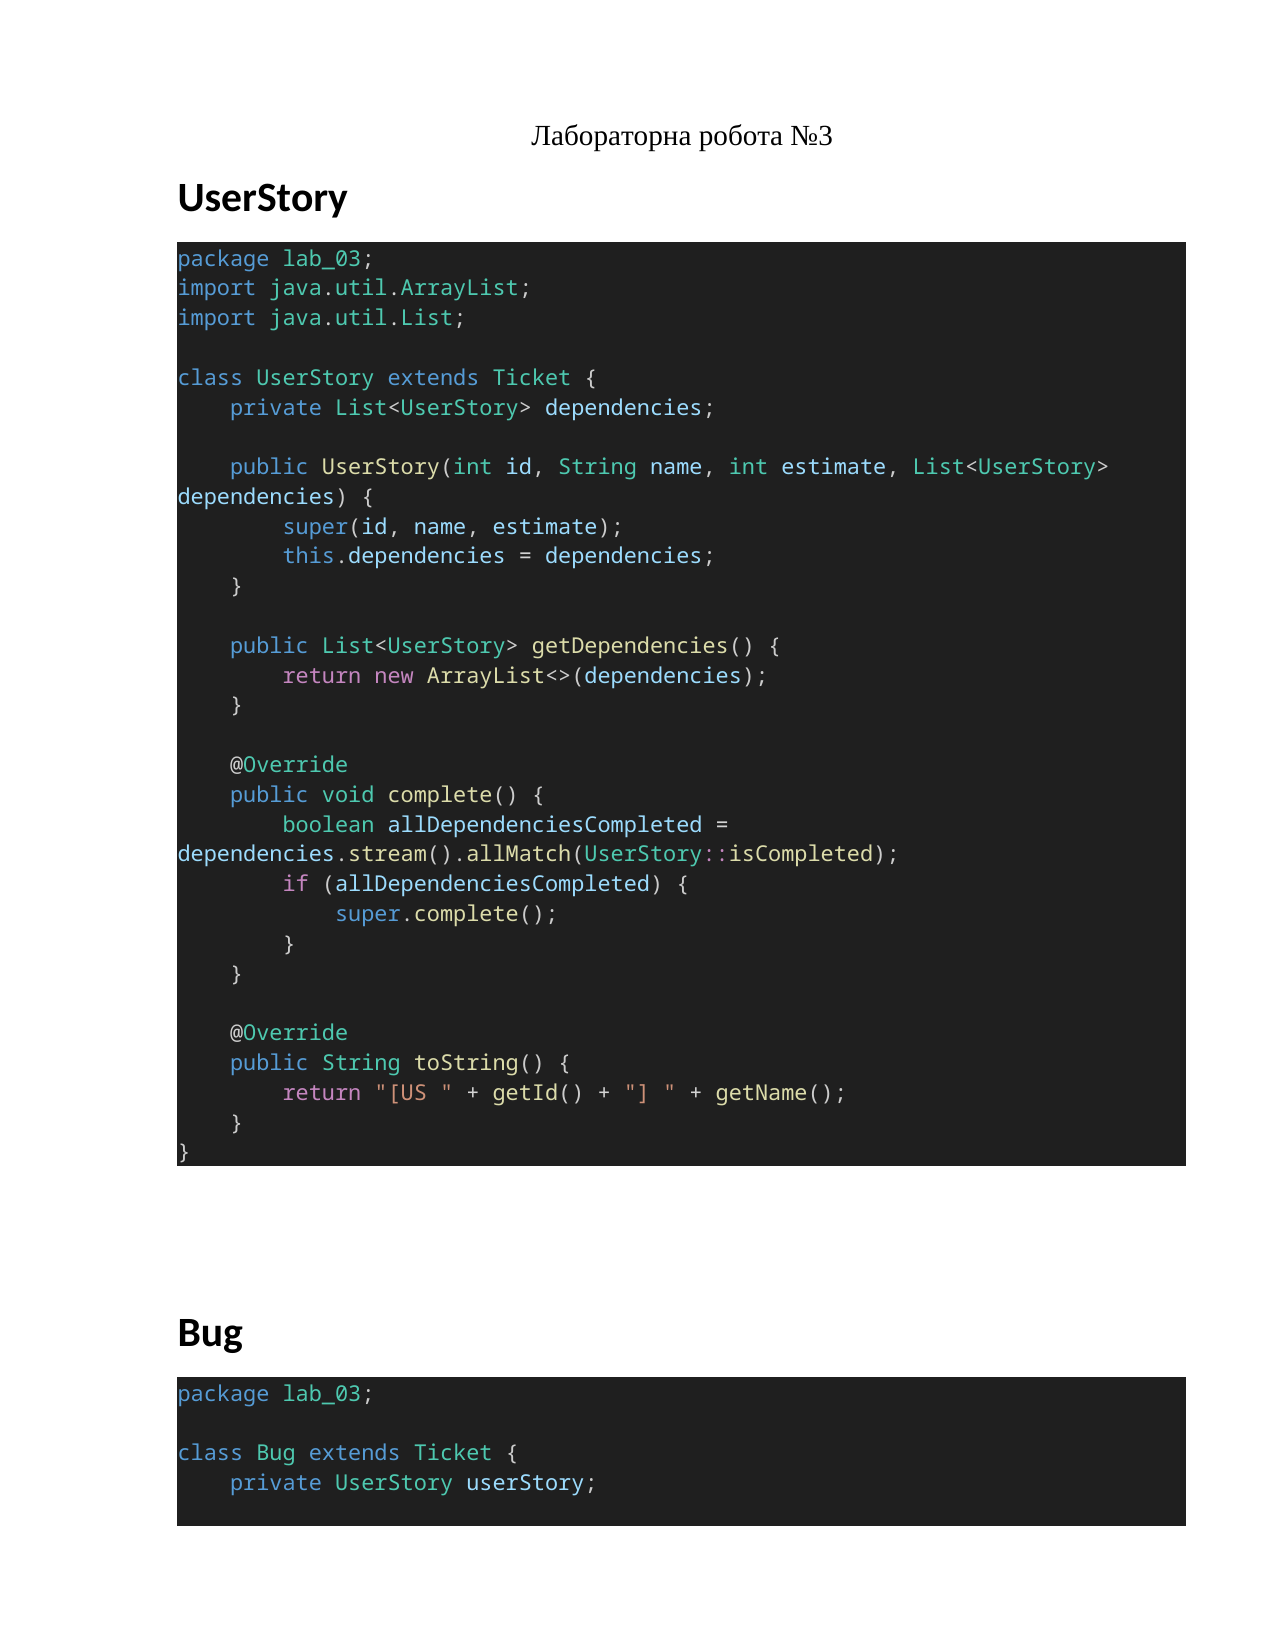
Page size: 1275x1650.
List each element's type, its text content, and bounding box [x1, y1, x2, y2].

text package lab_03; [177, 242, 1186, 272]
text class Bug extends Ticket { [177, 1437, 1186, 1467]
text @Override [177, 749, 1186, 779]
text this.dependencies = dependencies; [177, 540, 1186, 570]
text package lab_03; [177, 1377, 1186, 1407]
text } [177, 689, 1186, 719]
text class UserStory extends Ticket { [177, 362, 1186, 391]
text Bug [177, 1306, 1186, 1357]
text import java.util.ArrayList; [177, 272, 1186, 302]
text private UserStory userStory; [177, 1467, 1186, 1497]
text Лабораторна робота №3 [177, 118, 1186, 152]
text } [177, 928, 1186, 957]
text public void complete() { [177, 779, 1186, 808]
text return "[US " + getId() + "] " + getName(); [177, 1077, 1186, 1106]
text } [177, 570, 1186, 600]
text @Override [177, 1017, 1186, 1047]
text private List<UserStory> dependencies; [177, 391, 1186, 421]
text public UserStory(int id, String name, int estimate, List<UserStory> dependencies) { [177, 451, 1186, 511]
text import java.util.List; [177, 302, 1186, 332]
text } [177, 1106, 1186, 1136]
text return new ArrayList<>(dependencies); [177, 659, 1186, 689]
text public List<UserStory> getDependencies() { [177, 630, 1186, 659]
text UserStory [177, 171, 1186, 222]
text } [177, 957, 1186, 987]
text if (allDependenciesCompleted) { [177, 868, 1186, 898]
text } [177, 1136, 1186, 1166]
text public String toString() { [177, 1047, 1186, 1077]
text super(id, name, estimate); [177, 511, 1186, 540]
text boolean allDependenciesCompleted = dependencies.stream().allMatch(UserStory::isCompleted); [177, 808, 1186, 868]
text super.complete(); [177, 898, 1186, 928]
